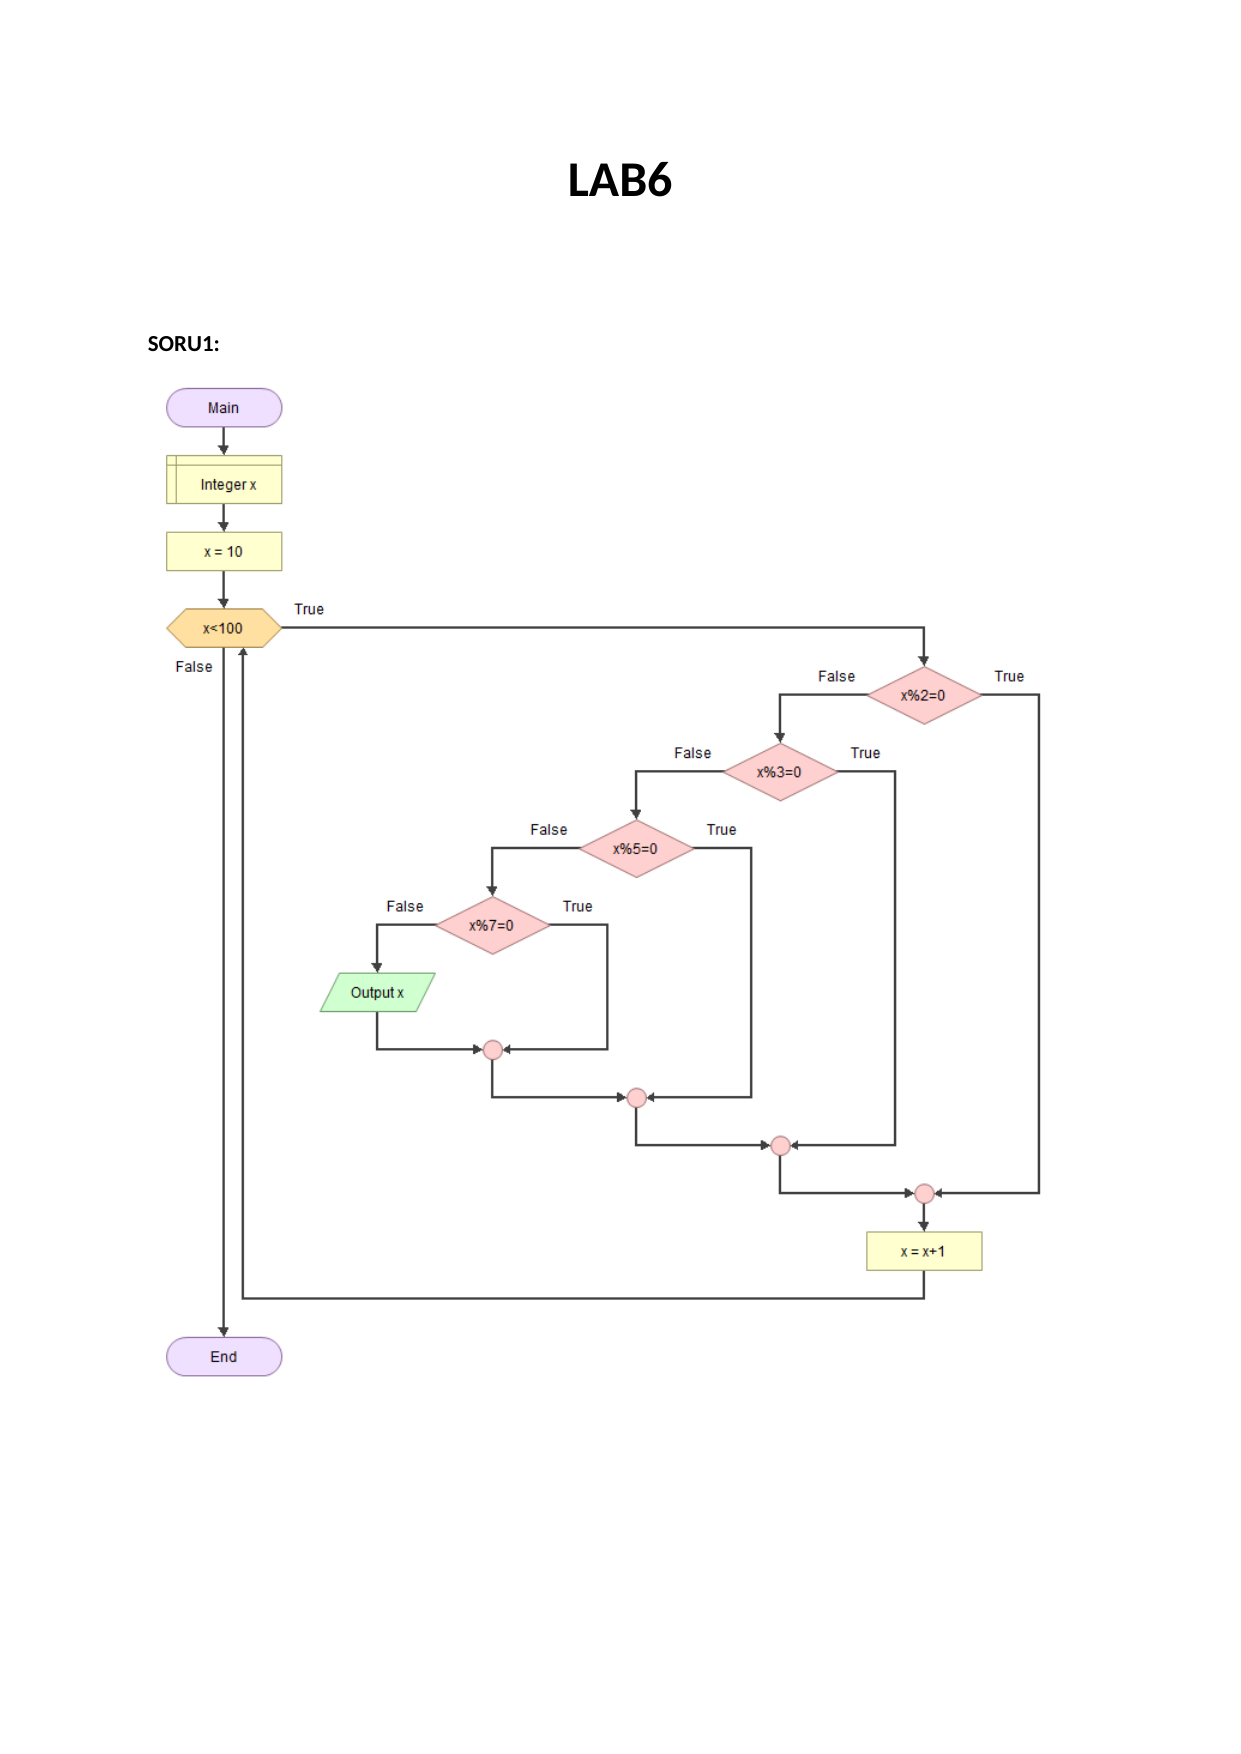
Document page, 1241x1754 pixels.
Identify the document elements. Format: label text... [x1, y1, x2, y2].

text SORU1: [148, 329, 1093, 357]
picture [147, 382, 1093, 1428]
text LAB6 [148, 148, 1093, 209]
